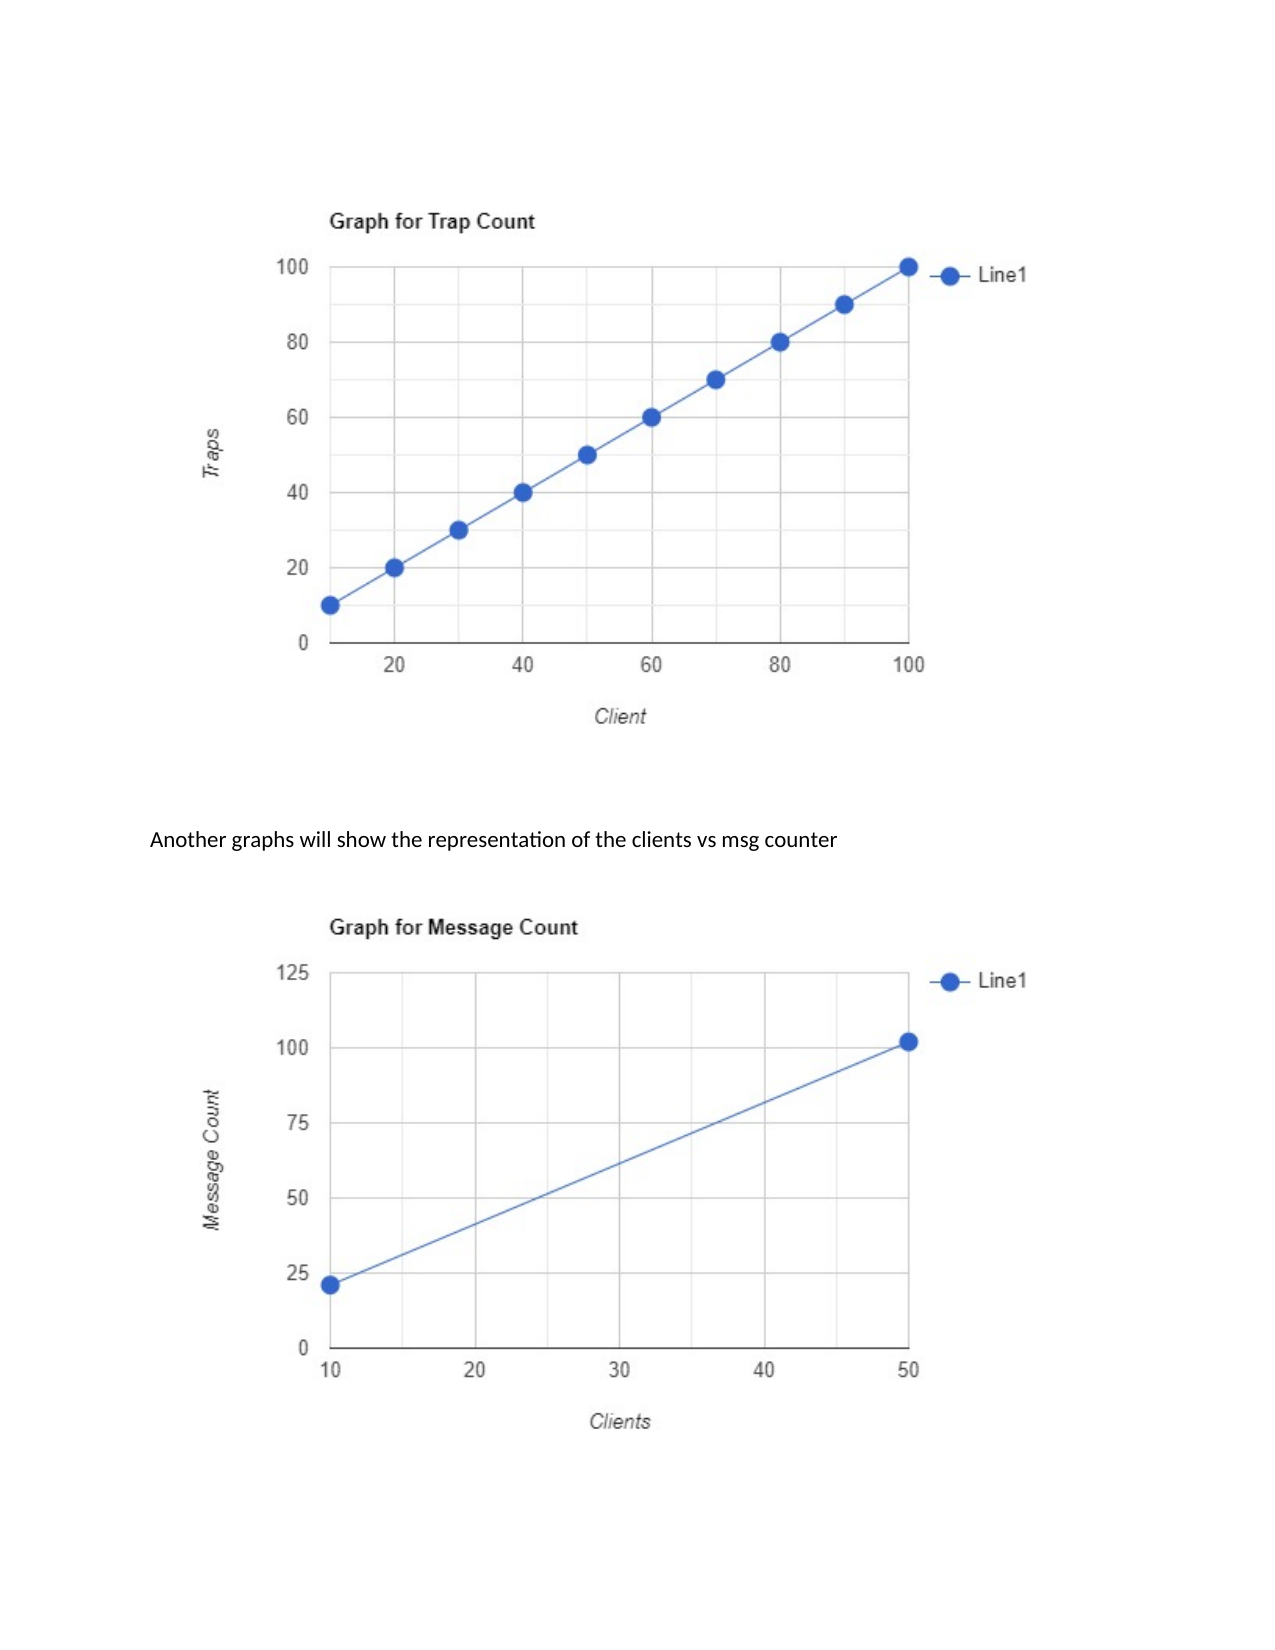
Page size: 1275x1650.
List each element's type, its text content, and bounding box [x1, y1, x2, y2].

picture [150, 855, 1088, 1465]
picture [150, 150, 1088, 760]
